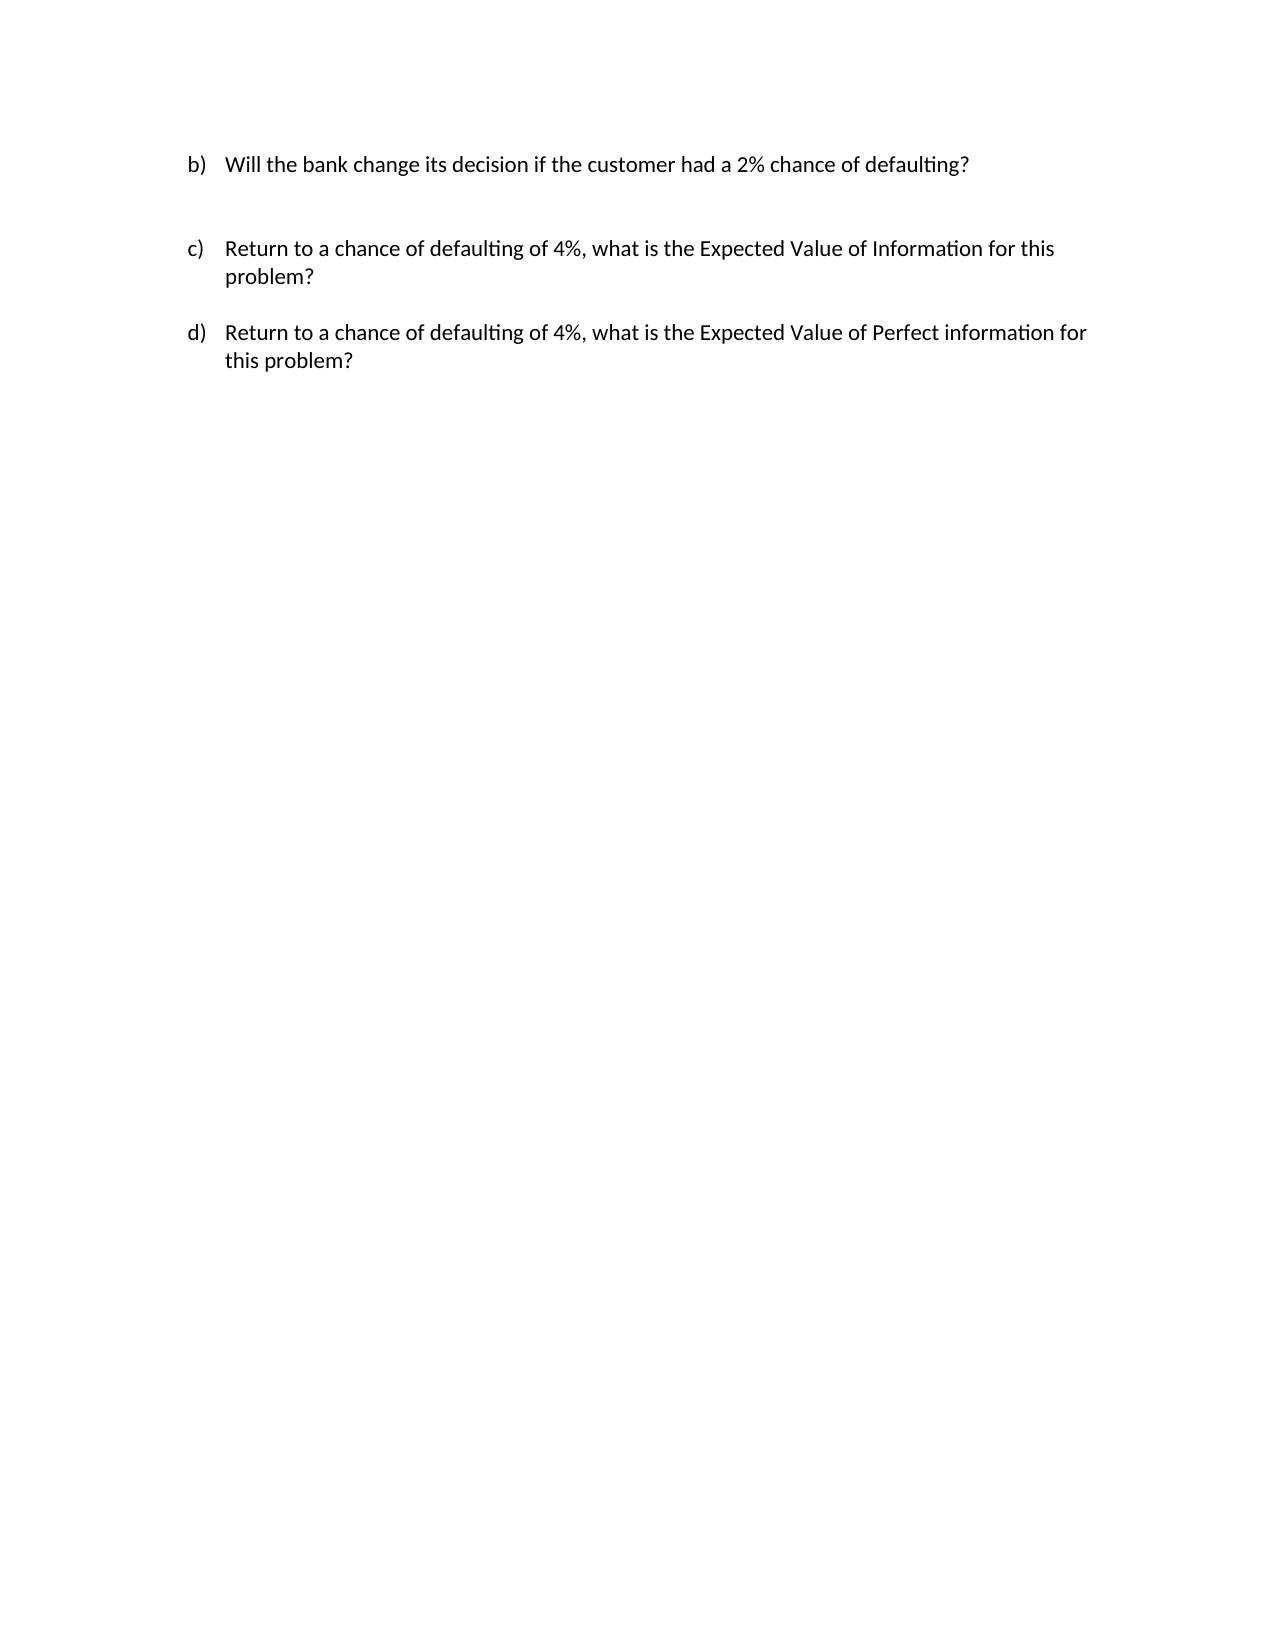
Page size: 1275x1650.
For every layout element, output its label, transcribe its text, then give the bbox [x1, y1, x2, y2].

list Will the bank change its decision if the customer had a 2% chance of defaulting? [187, 150, 1125, 178]
list Return to a chance of defaulting of 4%, what is the Expected Value of Information for this problem? [187, 234, 1125, 290]
list Return to a chance of defaulting of 4%, what is the Expected Value of Perfect information for this problem? [187, 318, 1125, 374]
